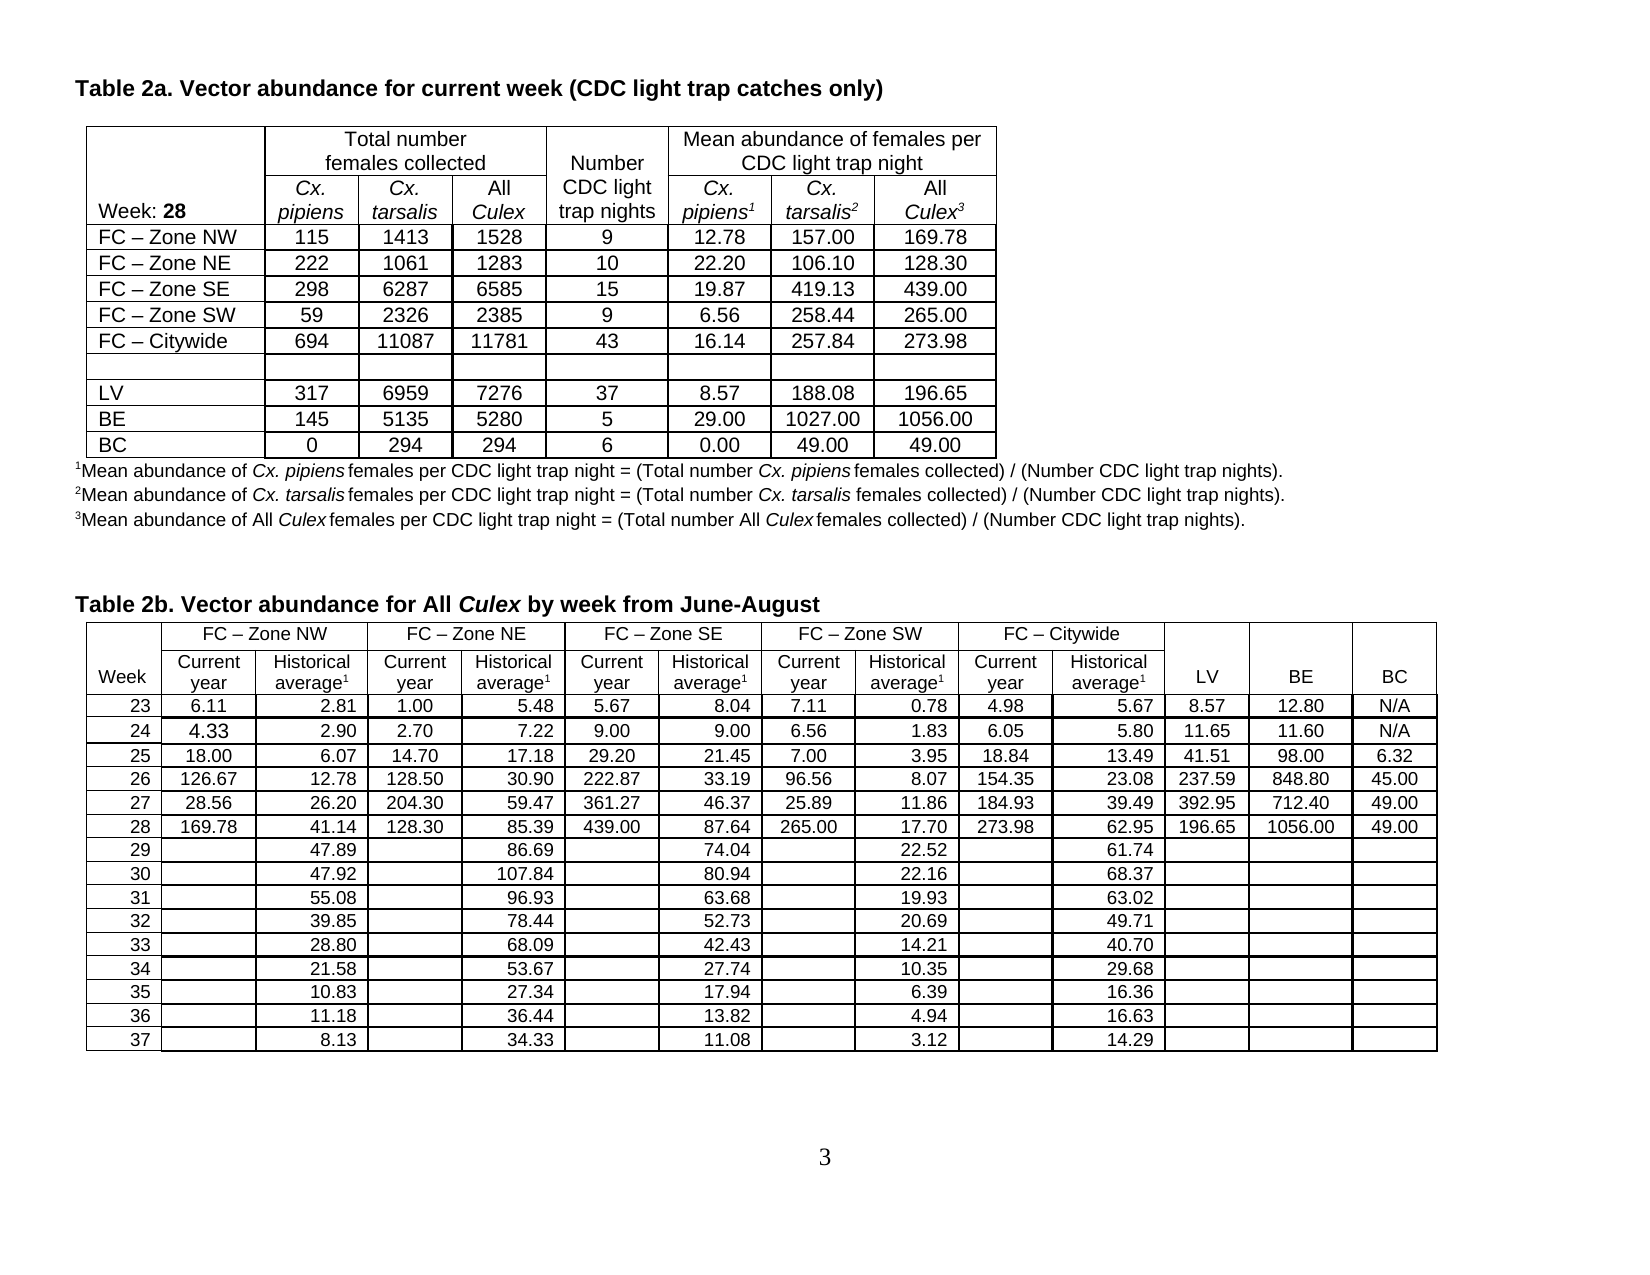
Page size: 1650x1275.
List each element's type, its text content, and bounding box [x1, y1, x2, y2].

table_cell Cx. tarsalis [359, 176, 452, 224]
table_cell 237.59 [1166, 768, 1248, 790]
table_cell 265.00 [875, 303, 995, 327]
table_cell [360, 355, 451, 379]
table_cell [369, 886, 461, 908]
table_cell 47.92 [257, 863, 367, 884]
table_cell 11.65 [1166, 719, 1248, 742]
text Table 2b. Vector abundance for All Culex by week from June-August [75, 591, 1575, 618]
table_cell FC – Citywide [87, 328, 264, 353]
table_cell 11.60 [1250, 719, 1351, 742]
table_cell 2385 [454, 303, 545, 327]
table_cell [763, 958, 854, 979]
table_cell 18.84 [960, 745, 1051, 766]
table_cell 16.14 [669, 329, 770, 353]
table_cell 63.02 [1054, 886, 1164, 908]
table_cell 41.51 [1166, 745, 1248, 766]
table_cell [960, 863, 1051, 884]
table_cell 184.93 [960, 792, 1051, 813]
table_cell [266, 355, 358, 379]
table_header Week: 28 [87, 127, 264, 224]
table_cell 1061 [360, 251, 451, 275]
table_cell 31 [87, 885, 161, 908]
table_cell [1166, 910, 1248, 932]
table_cell 62.95 [1054, 816, 1164, 837]
table_cell BE [87, 406, 264, 431]
table_cell Cx. pipiens1 [669, 176, 771, 224]
table_cell [566, 1005, 658, 1026]
table_cell [1354, 934, 1436, 955]
table_cell [369, 958, 461, 979]
table_cell 2.90 [257, 719, 367, 742]
table_cell [1250, 1028, 1351, 1050]
table_cell 128.50 [369, 768, 461, 790]
table_cell 27.74 [660, 958, 761, 979]
table_cell 80.94 [660, 863, 761, 884]
table_cell 10.83 [257, 981, 367, 1003]
table_cell FC – Zone SW [87, 302, 264, 327]
table_cell [1354, 958, 1436, 979]
table_header Number CDC light trap nights [547, 127, 668, 224]
table_cell [1166, 934, 1248, 955]
table_cell Historical average1 [659, 651, 761, 694]
table_cell Current year [566, 651, 658, 694]
table_cell 6.07 [257, 745, 367, 766]
table_cell 32 [87, 909, 161, 932]
table_cell 9.00 [566, 719, 658, 742]
table_cell 16.36 [1054, 981, 1164, 1003]
table_cell All Culex3 [875, 176, 996, 224]
table_cell [454, 355, 545, 379]
table_cell 9.00 [660, 719, 761, 742]
table_cell Historical average1 [462, 651, 564, 694]
table_cell Current year [762, 651, 855, 694]
table_header FC – Zone SE [566, 623, 761, 650]
table_cell 22.52 [856, 839, 958, 861]
table_cell [162, 934, 255, 955]
table_cell [162, 981, 255, 1003]
table_header BE [1250, 623, 1352, 694]
table_cell FC – Zone SE [87, 276, 264, 301]
table_cell 42.43 [660, 934, 761, 955]
table_cell [1166, 981, 1248, 1003]
table_cell 34 [87, 956, 161, 979]
table_cell 13.82 [660, 1005, 761, 1026]
table_cell 29 [87, 838, 161, 861]
table_cell 196.65 [875, 381, 995, 405]
table_cell 41.14 [257, 816, 367, 837]
table_cell 49.00 [875, 433, 995, 457]
table_cell 10.35 [856, 958, 958, 979]
table_cell 392.95 [1166, 792, 1248, 813]
table_cell [162, 886, 255, 908]
table_cell 1528 [454, 225, 545, 249]
table_header FC – Citywide [959, 623, 1164, 650]
table_cell Cx. tarsalis2 [772, 176, 874, 224]
table_cell [763, 886, 854, 908]
table_cell 7.00 [763, 745, 854, 766]
text 3Mean abundance of All Culex females per CDC light trap night = (Total number All Culex females collected) / (Number CDC light trap nights). [75, 509, 1575, 531]
table_cell 11.86 [856, 792, 958, 813]
table_cell 7.11 [763, 695, 854, 716]
table_cell Current year [162, 651, 255, 694]
table_cell [1354, 1028, 1436, 1050]
table_cell 11087 [360, 329, 451, 353]
table_cell 74.04 [660, 839, 761, 861]
table_cell 98.00 [1250, 745, 1351, 766]
table_cell [1354, 1005, 1436, 1026]
table_cell LV [87, 380, 264, 405]
table_cell 5.80 [1054, 719, 1164, 742]
table_cell 45.00 [1354, 768, 1436, 790]
table_cell 4.94 [856, 1005, 958, 1026]
table_cell [1250, 958, 1351, 979]
table_cell N/A [1354, 719, 1436, 742]
text 2Mean abundance of Cx. tarsalis females per CDC light trap night = (Total number Cx. tarsalis females collected) / (Number CDC light trap nights). [75, 484, 1575, 506]
table_cell 25.89 [763, 792, 854, 813]
table_cell 6.11 [162, 695, 255, 716]
table_cell 24 [87, 717, 161, 742]
table_cell 55.08 [257, 886, 367, 908]
table_cell [369, 839, 461, 861]
table_cell 12.78 [669, 225, 770, 249]
table_cell 439.00 [566, 816, 658, 837]
table_cell 8.04 [660, 695, 761, 716]
table_cell 712.40 [1250, 792, 1351, 813]
table_cell 52.73 [660, 910, 761, 932]
table_cell 30.90 [463, 768, 564, 790]
table_cell 7276 [454, 381, 545, 405]
text Table 2a. Vector abundance for current week (CDC light trap catches only) [75, 75, 1575, 101]
table_header FC – Zone NW [162, 623, 367, 650]
table_cell [960, 886, 1051, 908]
table_cell 5280 [454, 407, 545, 431]
table_cell 5.67 [1054, 695, 1164, 716]
table_cell 1.83 [856, 719, 958, 742]
table_cell 8.57 [1166, 695, 1248, 716]
table_cell 49.00 [1354, 792, 1436, 813]
table_cell [566, 1028, 658, 1050]
table_cell 49.71 [1054, 910, 1164, 932]
table_cell 22.16 [856, 863, 958, 884]
table_cell 8.13 [257, 1028, 367, 1050]
table_cell 36.44 [463, 1005, 564, 1026]
table_cell 3.12 [856, 1028, 958, 1050]
table_cell 196.65 [1166, 816, 1248, 837]
table_cell [1250, 863, 1351, 884]
table_cell [772, 355, 873, 379]
table_cell 222 [266, 251, 358, 275]
table_cell [566, 958, 658, 979]
table_cell [1166, 886, 1248, 908]
table_cell 27 [87, 791, 161, 813]
table_cell [960, 839, 1051, 861]
table_cell [1250, 1005, 1351, 1026]
table_cell [369, 1028, 461, 1050]
table_cell [763, 910, 854, 932]
table_cell 848.80 [1250, 768, 1351, 790]
text 1Mean abundance of Cx. pipiens females per CDC light trap night = (Total number Cx. pipiens females collected) / (Number CDC light trap nights). [75, 459, 1575, 481]
table_cell 59.47 [463, 792, 564, 813]
table_cell [763, 1005, 854, 1026]
table_cell 27.34 [463, 981, 564, 1003]
table_cell 28.56 [162, 792, 255, 813]
table_cell [960, 1005, 1051, 1026]
table_cell 6959 [360, 381, 451, 405]
table_cell 26 [87, 767, 161, 790]
table_cell 11781 [454, 329, 545, 353]
table_cell 28 [87, 815, 161, 837]
table_cell 86.69 [463, 839, 564, 861]
table_cell 204.30 [369, 792, 461, 813]
table_cell 14.70 [369, 745, 461, 766]
table_cell 5.48 [463, 695, 564, 716]
table_cell 188.08 [772, 381, 873, 405]
table_cell 11.18 [257, 1005, 367, 1026]
table_cell 49.00 [1354, 816, 1436, 837]
table_cell 78.44 [463, 910, 564, 932]
table_cell 2326 [360, 303, 451, 327]
table_cell [566, 863, 658, 884]
table_cell 18.00 [162, 745, 255, 766]
table_cell 0.78 [856, 695, 958, 716]
table_cell 6 [547, 433, 667, 457]
table_cell [566, 839, 658, 861]
table_cell 96.93 [463, 886, 564, 908]
table_cell 6.56 [669, 303, 770, 327]
table_cell 9 [547, 303, 667, 327]
table_cell 40.70 [1054, 934, 1164, 955]
table_cell [1354, 839, 1436, 861]
table_cell 439.00 [875, 277, 995, 301]
table_cell 16.63 [1054, 1005, 1164, 1026]
table_cell 22.20 [669, 251, 770, 275]
table_cell [875, 355, 995, 379]
table_cell [763, 934, 854, 955]
table_cell 33 [87, 933, 161, 955]
table_header LV [1165, 623, 1249, 694]
table_cell 87.64 [660, 816, 761, 837]
table_cell 6.32 [1354, 745, 1436, 766]
table_cell [566, 886, 658, 908]
table_cell 15 [547, 277, 667, 301]
table_cell FC – Zone NW [87, 225, 264, 249]
table_cell 36 [87, 1004, 161, 1026]
table_cell 23 [87, 695, 161, 716]
table_cell [547, 355, 667, 379]
table_cell [566, 910, 658, 932]
table_cell [960, 1028, 1051, 1050]
table_cell 85.39 [463, 816, 564, 837]
table_cell 6.05 [960, 719, 1051, 742]
table_cell [763, 863, 854, 884]
table_cell [369, 934, 461, 955]
table_cell [1166, 1005, 1248, 1026]
table_cell BC [87, 432, 264, 457]
table_cell 257.84 [772, 329, 873, 353]
table_cell [87, 354, 264, 379]
table_cell 128.30 [369, 816, 461, 837]
table_cell 294 [454, 433, 545, 457]
table_cell 169.78 [162, 816, 255, 837]
table_cell Current year [368, 651, 461, 694]
table_cell [162, 1028, 255, 1050]
table_cell 10 [547, 251, 667, 275]
table_cell 34.33 [463, 1028, 564, 1050]
table_header Total number females collected [266, 127, 546, 175]
table_cell 128.30 [875, 251, 995, 275]
table_cell 157.00 [772, 225, 873, 249]
table_cell [369, 910, 461, 932]
table_cell 273.98 [875, 329, 995, 353]
table_cell 20.69 [856, 910, 958, 932]
table_cell 17.70 [856, 816, 958, 837]
table_cell 17.18 [463, 745, 564, 766]
table_cell [1250, 886, 1351, 908]
table_cell 30 [87, 862, 161, 884]
table_cell 35 [87, 980, 161, 1003]
table_cell 258.44 [772, 303, 873, 327]
table_cell 7.22 [463, 719, 564, 742]
table_cell 419.13 [772, 277, 873, 301]
table_cell [1250, 839, 1351, 861]
table_cell [960, 958, 1051, 979]
table_cell [162, 910, 255, 932]
table_cell 12.78 [257, 768, 367, 790]
table_cell 12.80 [1250, 695, 1351, 716]
table_cell [369, 981, 461, 1003]
table_cell 107.84 [463, 863, 564, 884]
table_cell [566, 981, 658, 1003]
table_cell [162, 958, 255, 979]
table_cell 68.37 [1054, 863, 1164, 884]
table_cell 145 [266, 407, 358, 431]
table_cell 68.09 [463, 934, 564, 955]
table_cell 61.74 [1054, 839, 1164, 861]
table_cell [1250, 981, 1351, 1003]
table_cell 106.10 [772, 251, 873, 275]
table_cell 96.56 [763, 768, 854, 790]
table_cell 0 [266, 433, 358, 457]
table_header Week [87, 623, 161, 694]
table_cell All Culex [453, 176, 546, 224]
table_cell 29.00 [669, 407, 770, 431]
table_header BC [1353, 623, 1436, 694]
table_cell 1413 [360, 225, 451, 249]
table_cell 26.20 [257, 792, 367, 813]
table_cell 5135 [360, 407, 451, 431]
table_cell 47.89 [257, 839, 367, 861]
table_cell 49.00 [772, 433, 873, 457]
table_cell FC – Zone NE [87, 250, 264, 275]
table_cell N/A [1354, 695, 1436, 716]
table_cell 1283 [454, 251, 545, 275]
table_cell 39.85 [257, 910, 367, 932]
table_cell [162, 839, 255, 861]
table_cell 0.00 [669, 433, 770, 457]
table_cell 19.87 [669, 277, 770, 301]
table_cell 1056.00 [1250, 816, 1351, 837]
table_cell [1166, 958, 1248, 979]
table_cell 11.08 [660, 1028, 761, 1050]
table_cell 1.00 [369, 695, 461, 716]
table_header Mean abundance of females per CDC light trap night [669, 127, 996, 175]
table_cell 28.80 [257, 934, 367, 955]
table_cell 21.58 [257, 958, 367, 979]
table_cell 361.27 [566, 792, 658, 813]
table_cell 126.67 [162, 768, 255, 790]
table_cell 154.35 [960, 768, 1051, 790]
table_cell 33.19 [660, 768, 761, 790]
table_cell 37 [547, 381, 667, 405]
table_cell 23.08 [1054, 768, 1164, 790]
table_cell [162, 1005, 255, 1026]
table_cell 6287 [360, 277, 451, 301]
table_cell 1027.00 [772, 407, 873, 431]
table_cell 37 [87, 1027, 161, 1050]
table_cell [162, 863, 255, 884]
table_cell 694 [266, 329, 358, 353]
table_cell [1166, 1028, 1248, 1050]
table_cell 29.68 [1054, 958, 1164, 979]
table_cell [960, 981, 1051, 1003]
table_cell [1166, 839, 1248, 861]
table_cell Historical average1 [856, 651, 958, 694]
table_cell [763, 839, 854, 861]
table_cell 6.39 [856, 981, 958, 1003]
table_cell [1354, 863, 1436, 884]
table_cell 8.07 [856, 768, 958, 790]
table_cell [763, 1028, 854, 1050]
table_cell 294 [360, 433, 451, 457]
table_header FC – Zone SW [762, 623, 958, 650]
table_cell 2.81 [257, 695, 367, 716]
table_cell [369, 1005, 461, 1026]
table_cell 4.98 [960, 695, 1051, 716]
table_cell 19.93 [856, 886, 958, 908]
table_cell 17.94 [660, 981, 761, 1003]
table_cell 2.70 [369, 719, 461, 742]
table_cell 6.56 [763, 719, 854, 742]
table_cell 222.87 [566, 768, 658, 790]
table_cell 29.20 [566, 745, 658, 766]
table_cell 14.29 [1054, 1028, 1164, 1050]
table_cell 317 [266, 381, 358, 405]
table_cell 6585 [454, 277, 545, 301]
table_cell [369, 863, 461, 884]
table_cell 8.57 [669, 381, 770, 405]
table_cell Current year [959, 651, 1052, 694]
table_cell [763, 981, 854, 1003]
table_cell 298 [266, 277, 358, 301]
table_cell Historical average1 [1053, 651, 1164, 694]
table_cell 9 [547, 225, 667, 249]
table_cell [1250, 910, 1351, 932]
table_cell [669, 355, 770, 379]
table_cell [960, 910, 1051, 932]
table_cell 43 [547, 329, 667, 353]
table_cell 14.21 [856, 934, 958, 955]
table_cell [1354, 886, 1436, 908]
table_cell 53.67 [463, 958, 564, 979]
table_cell 3.95 [856, 745, 958, 766]
table_cell Historical average1 [256, 651, 367, 694]
table_cell [1354, 910, 1436, 932]
table_cell [1166, 863, 1248, 884]
table_cell 5.67 [566, 695, 658, 716]
table_cell 273.98 [960, 816, 1051, 837]
table_cell [1354, 981, 1436, 1003]
table_cell 46.37 [660, 792, 761, 813]
table_cell 25 [87, 744, 161, 766]
table_cell 13.49 [1054, 745, 1164, 766]
table_cell Cx. pipiens [266, 176, 358, 224]
table_cell 63.68 [660, 886, 761, 908]
table_header FC – Zone NE [368, 623, 564, 650]
table_cell 115 [266, 225, 358, 249]
table_cell 169.78 [875, 225, 995, 249]
table_cell [566, 934, 658, 955]
table_cell 265.00 [763, 816, 854, 837]
table_cell 5 [547, 407, 667, 431]
table_cell 39.49 [1054, 792, 1164, 813]
table_cell [960, 934, 1051, 955]
table_cell 4.33 [162, 719, 255, 742]
table_cell 21.45 [660, 745, 761, 766]
table_cell 1056.00 [875, 407, 995, 431]
table_cell [1250, 934, 1351, 955]
table_cell 59 [266, 303, 358, 327]
